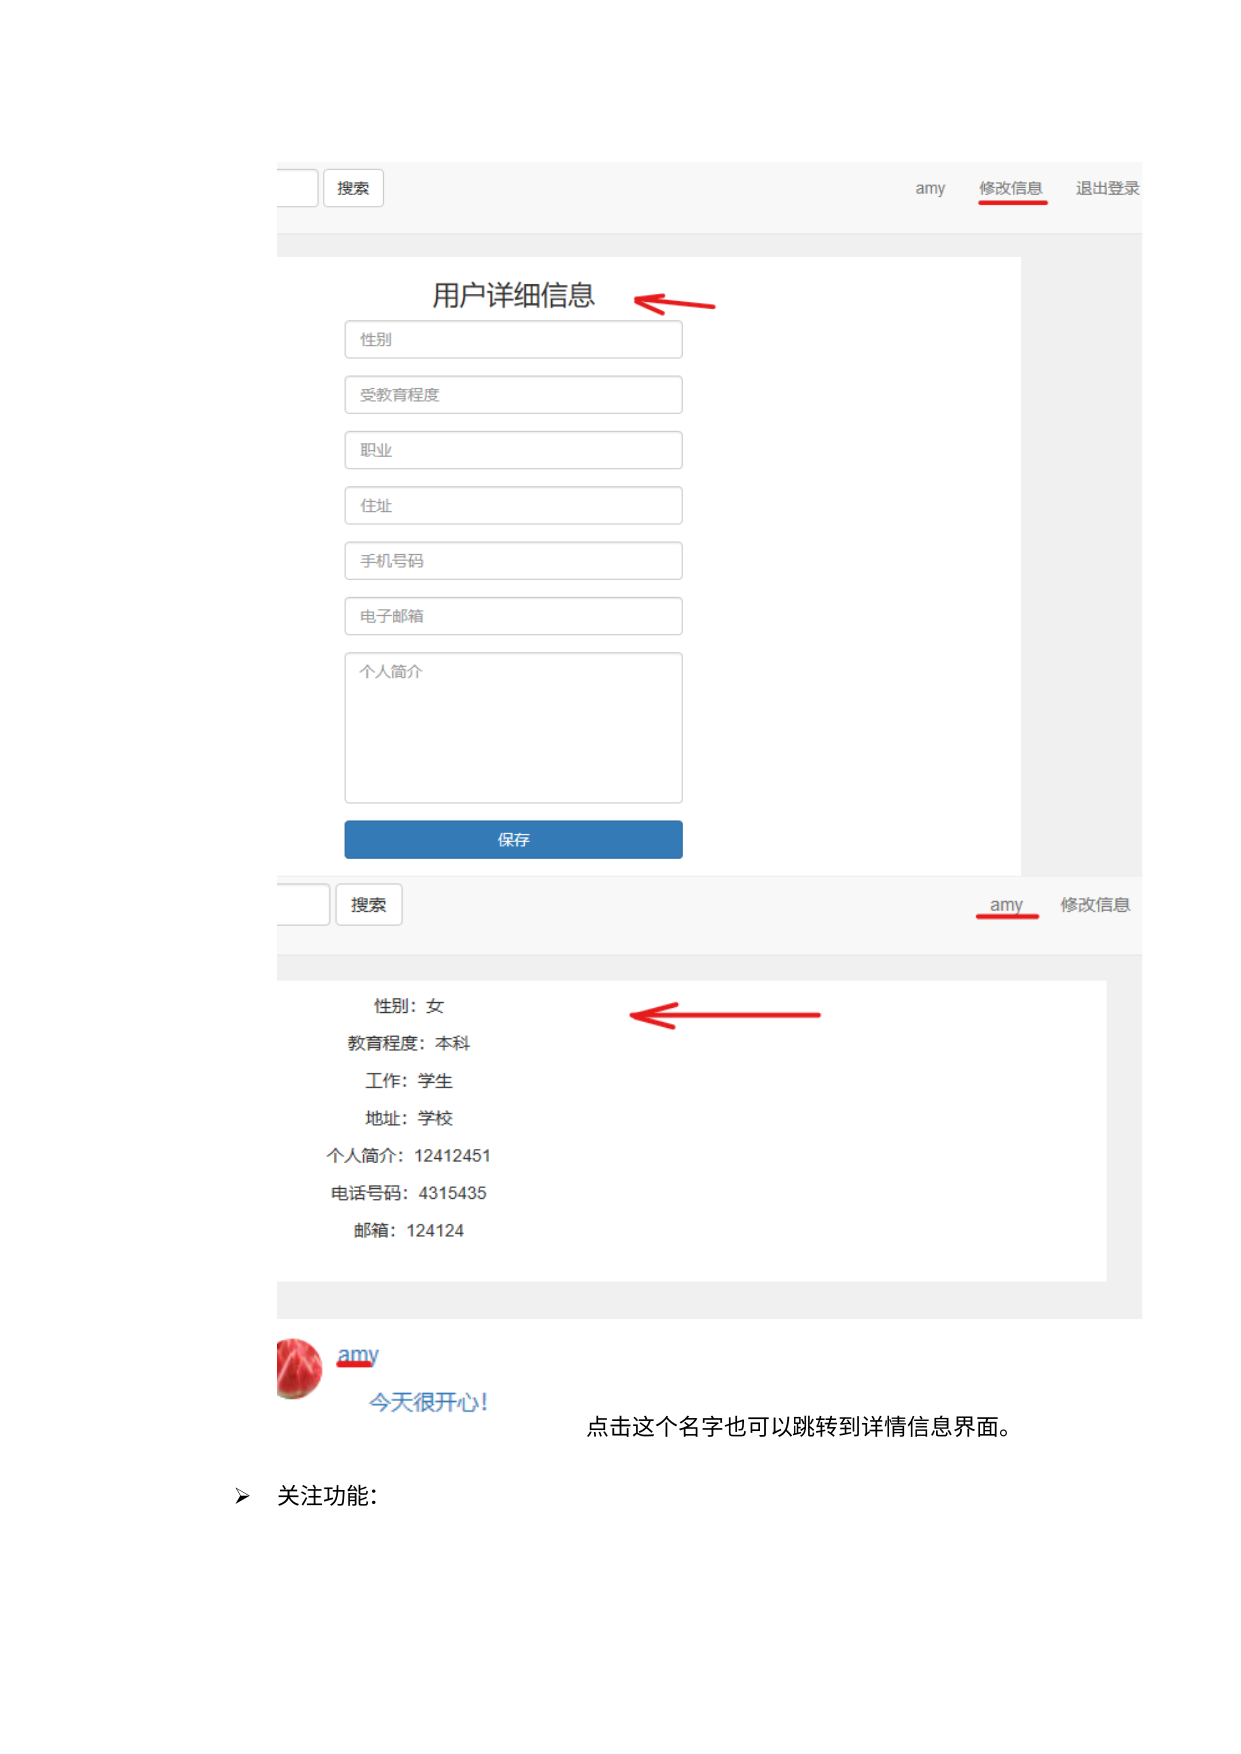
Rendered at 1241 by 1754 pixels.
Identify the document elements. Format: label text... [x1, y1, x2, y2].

picture [277, 1332, 587, 1436]
picture [277, 162, 1143, 1319]
list 关注功能： [233, 1462, 1053, 1527]
